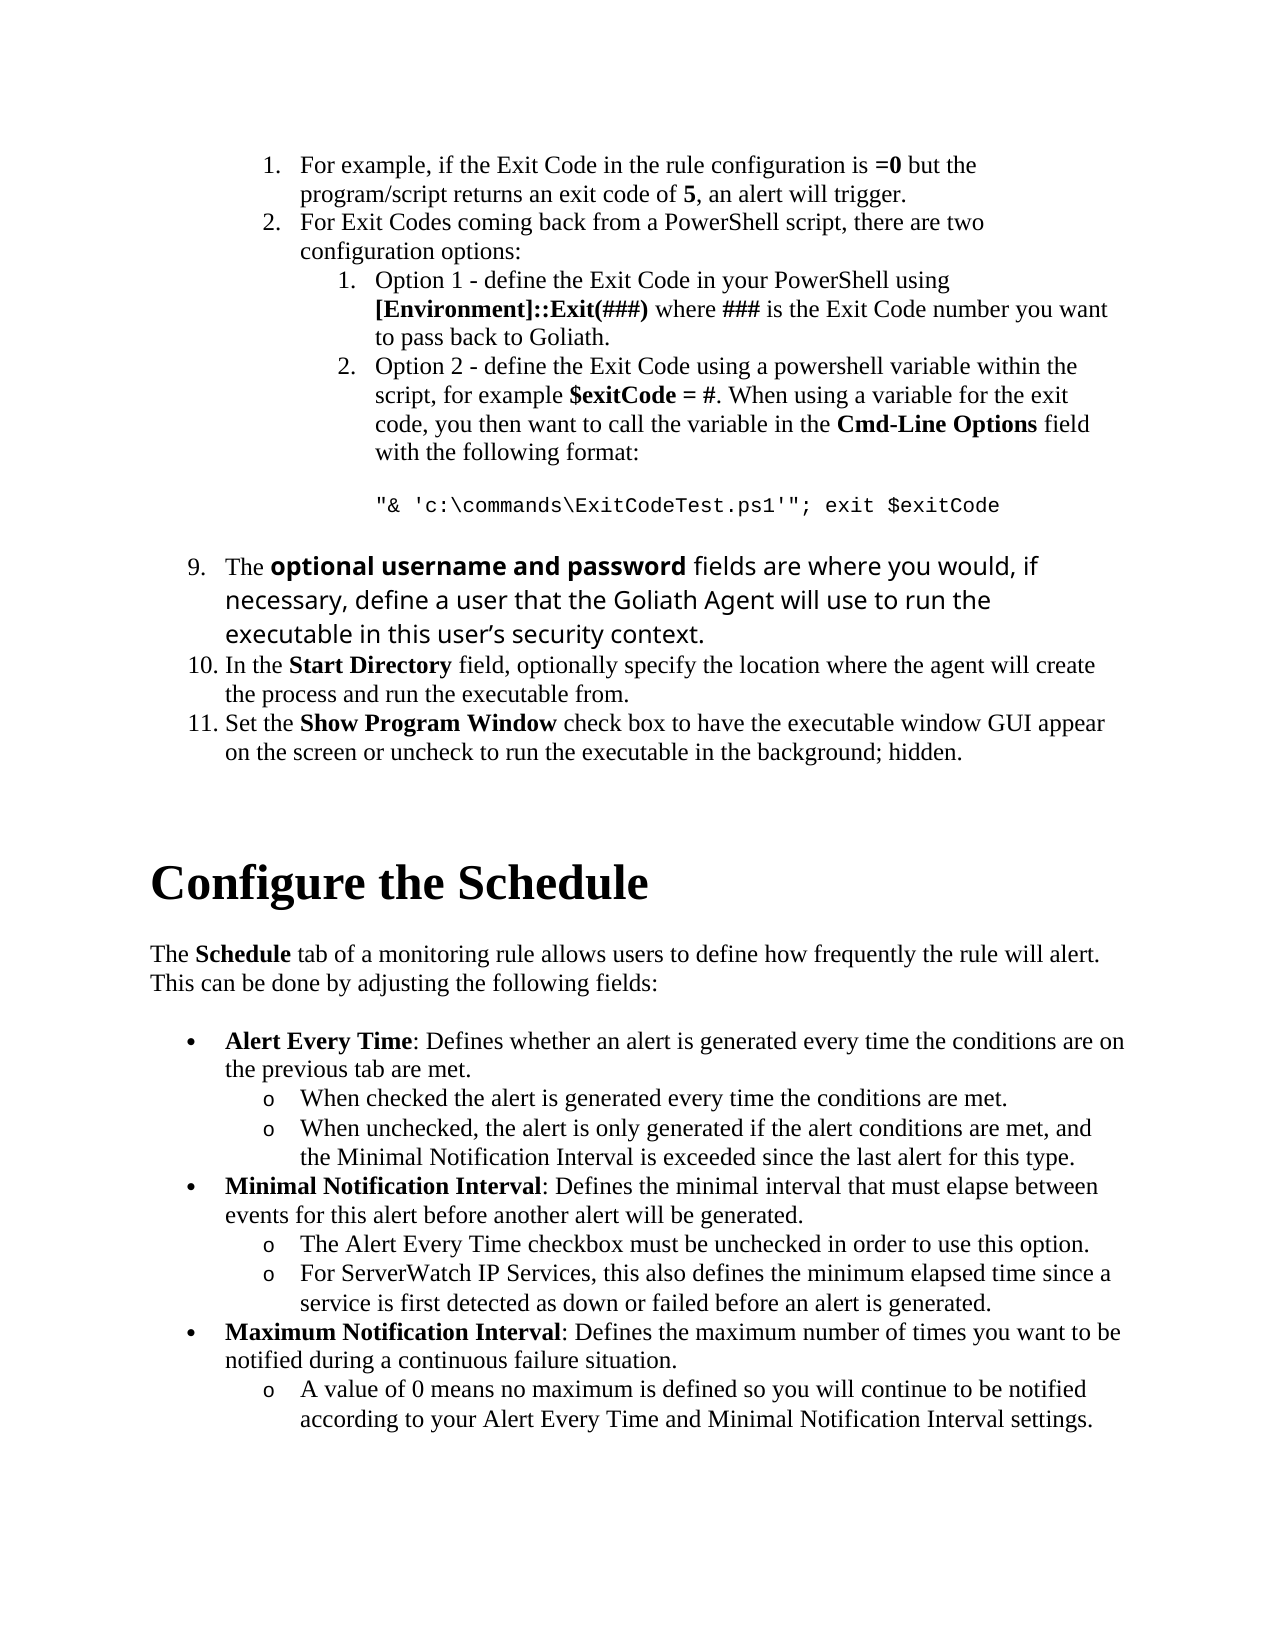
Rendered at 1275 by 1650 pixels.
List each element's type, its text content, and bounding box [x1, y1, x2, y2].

text The Schedule tab of a monitoring rule allows users to define how frequently the rule will alert. This can be done by adjusting the following fields: [150, 939, 1125, 997]
list Set the Show Program Window check box to have the executable window GUI appear on the screen or uncheck to run the executable in the background; hidden. [187, 708, 1125, 765]
list For Exit Codes coming back from a PowerShell script, there are two configuration options: [262, 207, 1125, 265]
list The optional username and password fields are where you would, if necessary, define a user that the Goliath Agent will use to run the executable in this user’s security context. [187, 548, 1125, 650]
list For ServerWatch IP Services, this also defines the minimum elapsed time since a service is first detected as down or failed before an alert is generated. [262, 1258, 1125, 1317]
text Configure the Schedule [150, 852, 1125, 910]
list For example, if the Exit Code in the rule configuration is =0 but the program/script returns an exit code of 5, an alert will trigger. [262, 150, 1125, 207]
list Option 2 - define the Exit Code using a powershell variable within the script, for example $exitCode = #. When using a variable for the exit code, you then want to call the variable in the Cmd-Line Options field with the following format: [337, 351, 1125, 466]
list The Alert Every Time checkbox must be unchecked in order to use this option. [262, 1229, 1125, 1258]
list Maximum Notification Interval: Defines the maximum number of times you want to be notified during a continuous failure situation. [187, 1317, 1125, 1374]
list Option 1 - define the Exit Code in your PowerShell using [Environment]::Exit(###) where ### is the Exit Code number you want to pass back to Goliath. [337, 265, 1125, 351]
list When unchecked, the alert is only generated if the alert conditions are met, and the Minimal Notification Interval is exceeded since the last alert for this type. [262, 1113, 1125, 1171]
list Alert Every Time: Defines whether an alert is generated every time the conditions are on the previous tab are met. [187, 1026, 1125, 1083]
text "& 'c:\commands\ExitCodeTest.ps1'"; exit $exitCode [375, 495, 1125, 519]
list In the Start Directory field, optionally specify the location where the agent will create the process and run the executable from. [187, 650, 1125, 708]
list Minimal Notification Interval: Defines the minimal interval that must elapse between events for this alert before another alert will be generated. [187, 1171, 1125, 1229]
list When checked the alert is generated every time the conditions are met. [262, 1083, 1125, 1113]
list A value of 0 means no maximum is defined so you will continue to be notified according to your Alert Every Time and Minimal Notification Interval settings. [262, 1374, 1125, 1432]
